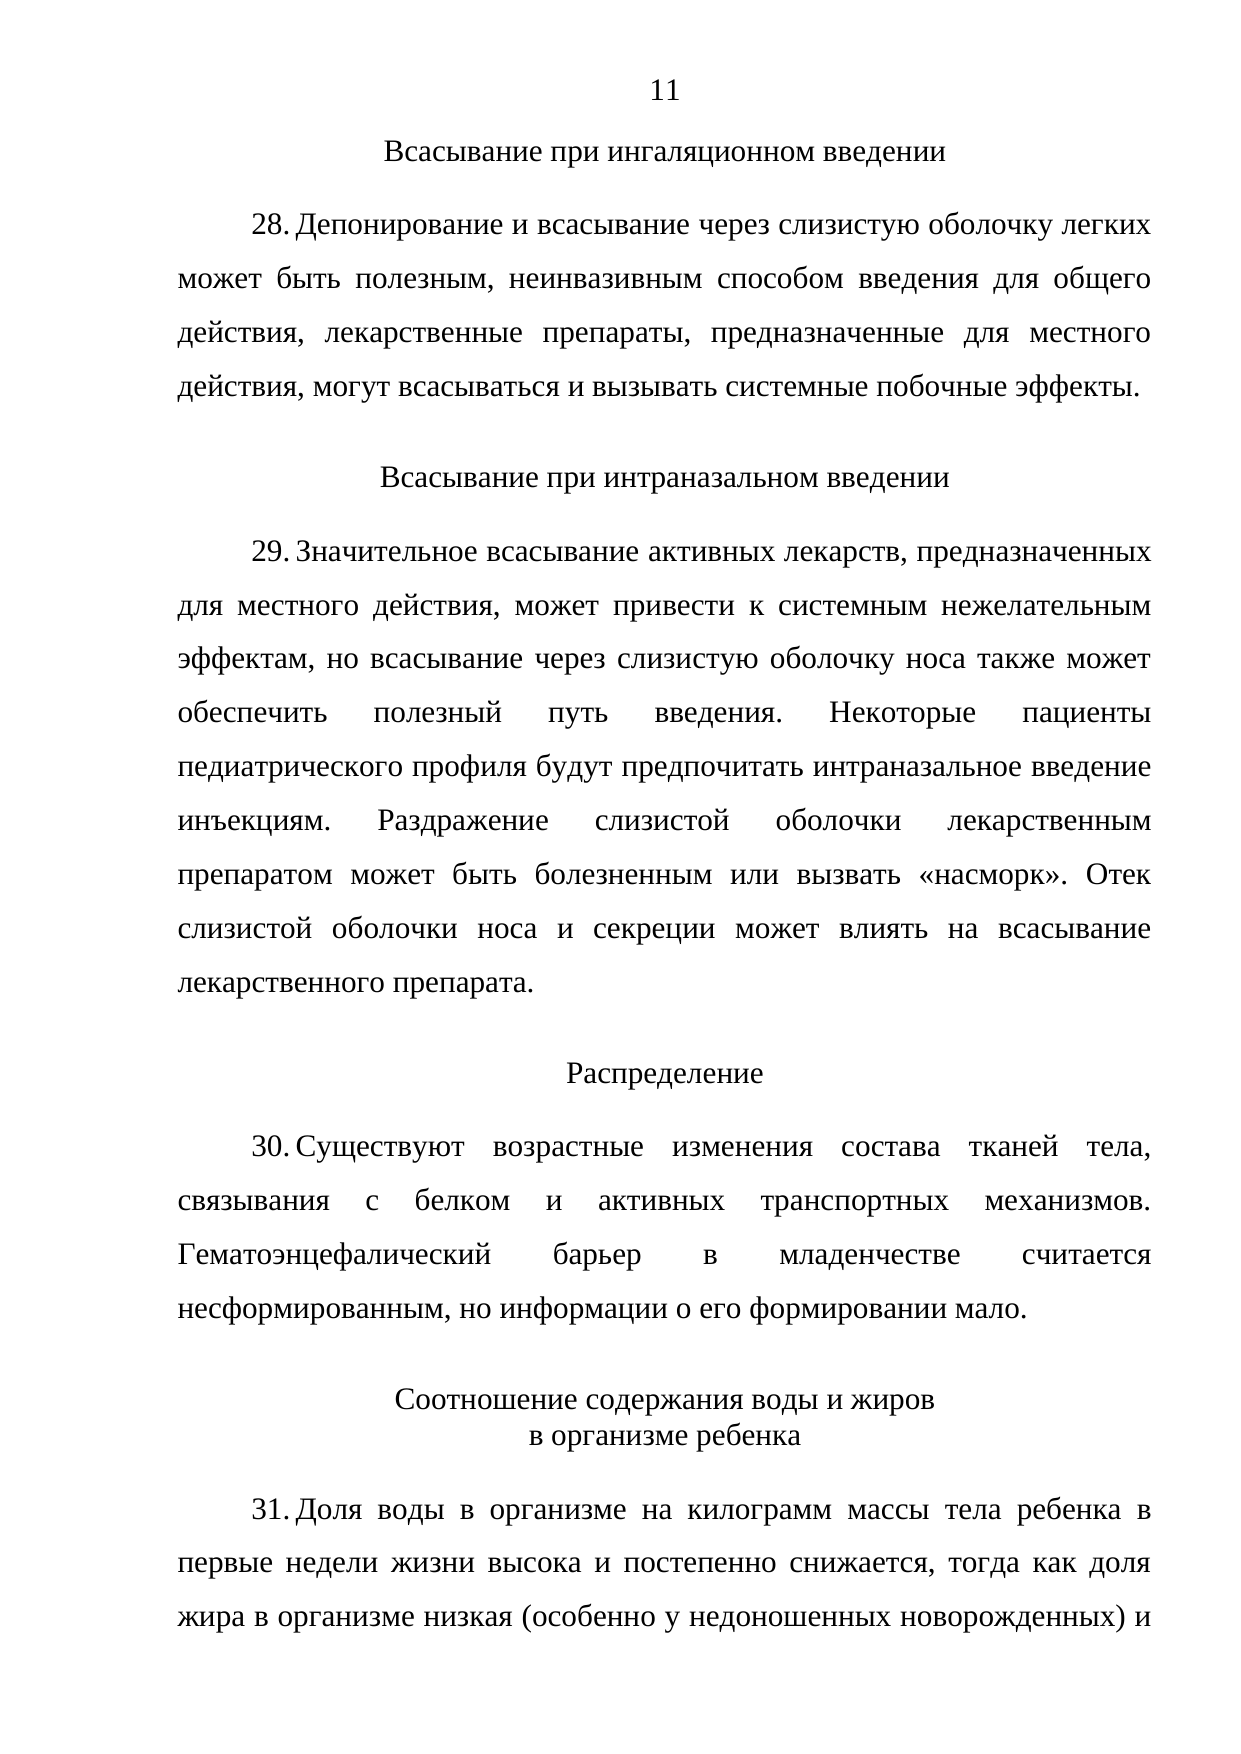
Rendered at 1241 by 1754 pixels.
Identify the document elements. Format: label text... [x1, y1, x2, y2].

list Депонирование и всасывание через слизистую оболочку легких может быть полезным, неинвазивным способом введения для общего действия, лекарственные препараты, предназначенные для местного действия, могут всасываться и вызывать системные побочные эффекты. [177, 206, 1152, 403]
text Всасывание при ингаляционном введении [177, 132, 1152, 168]
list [177, 1490, 1152, 1633]
text Распределение [177, 1054, 1152, 1090]
text Соотношение содержания воды и жиров в организме ребенка [177, 1381, 1152, 1452]
list Существуют возрастные изменения состава тканей тела, связывания с белком и активных транспортных механизмов. Гематоэнцефалический барьер в младенчестве считается несформированным, но информации о его формировании мало. [177, 1128, 1152, 1325]
list Значительное всасывание активных лекарств, предназначенных для местного действия, может привести к системным нежелательным эффектам, но всасывание через слизистую оболочку носа также может обеспечить полезный путь введения. Некоторые пациенты педиатрического профиля будут предпочитать интраназальное введение инъекциям. Раздражение слизистой оболочки лекарственным препаратом может быть болезненным или вызвать «насморк». Отек слизистой оболочки носа и секреции может влиять на всасывание лекарственного препарата. [177, 532, 1152, 999]
text Всасывание при интраназальном введении [177, 458, 1152, 494]
